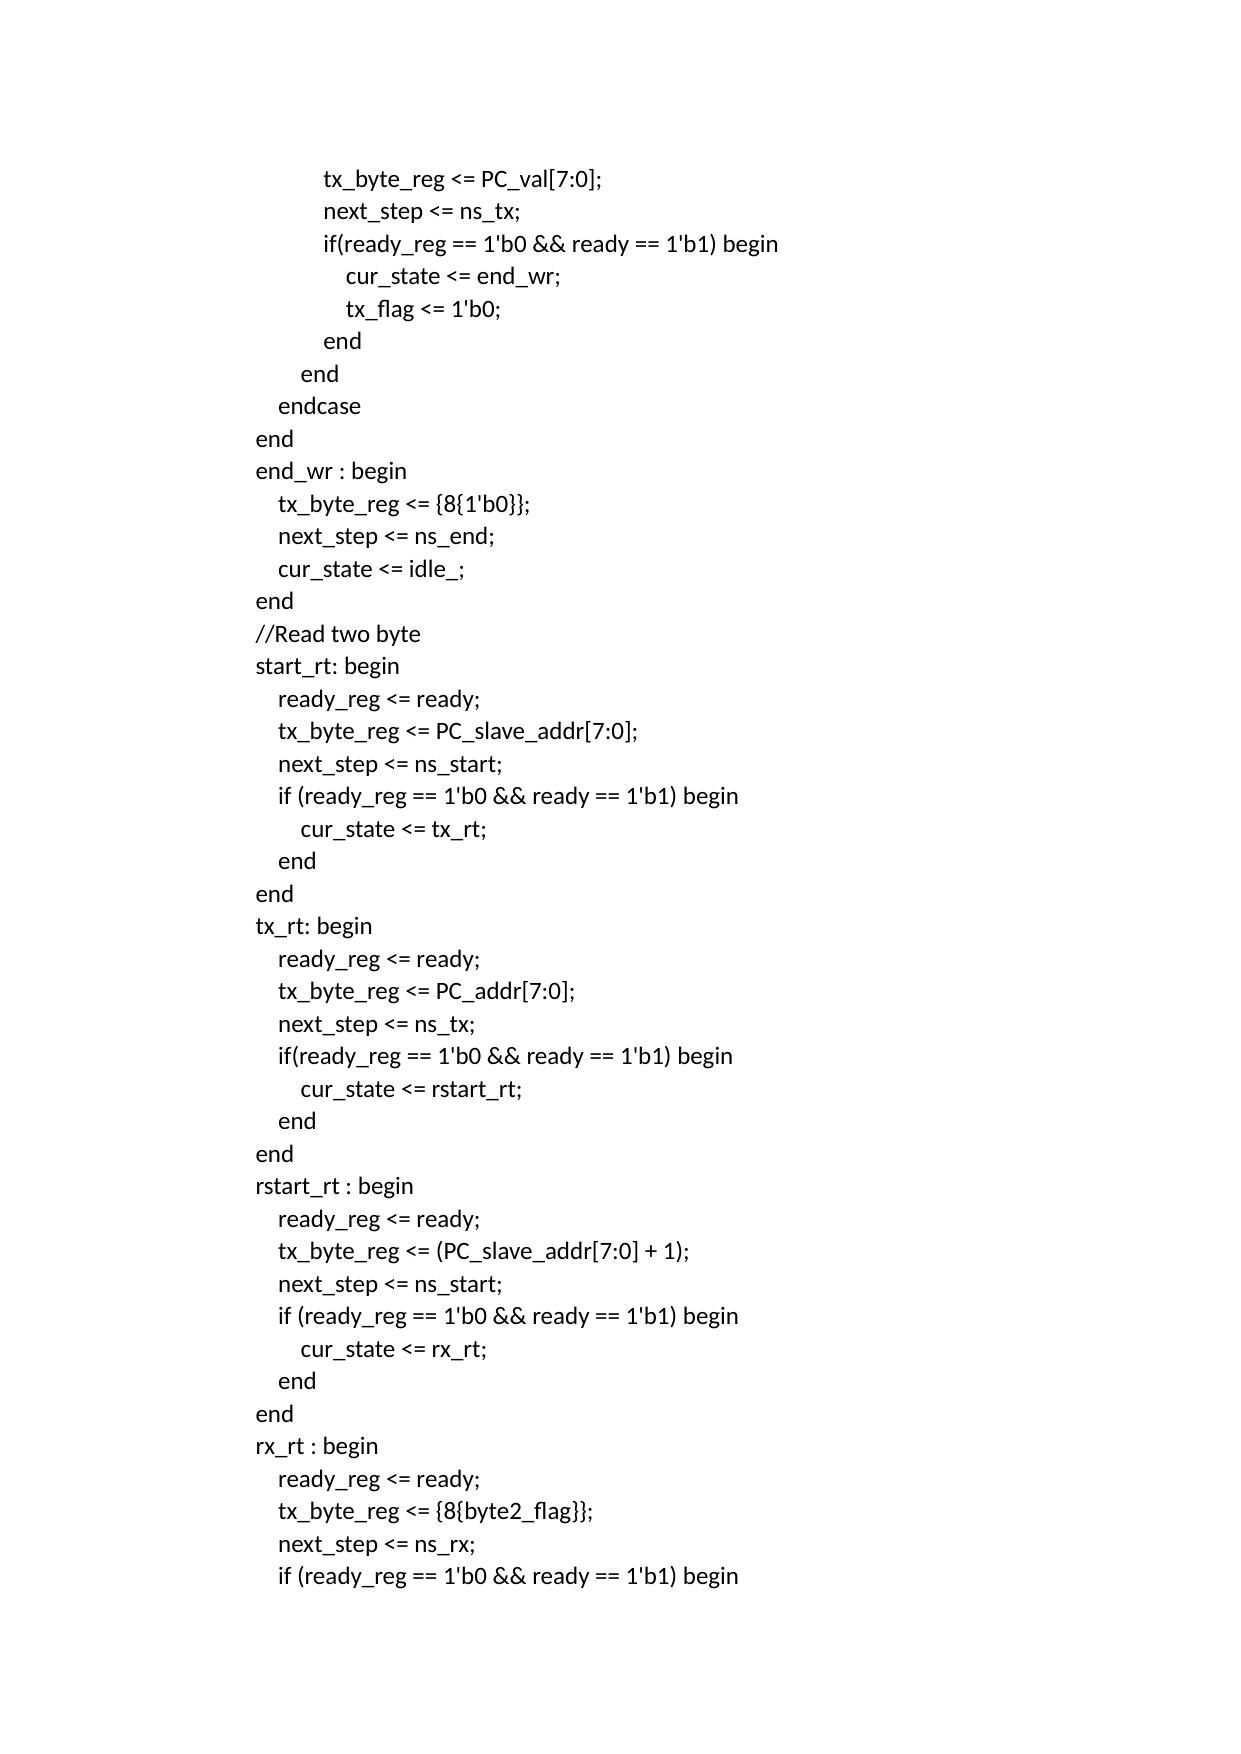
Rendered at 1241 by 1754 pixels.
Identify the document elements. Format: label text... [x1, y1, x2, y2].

list rx_rt : begin [187, 1429, 1053, 1462]
list end [187, 584, 1053, 617]
list //Read two byte [187, 617, 1053, 649]
list if (ready_reg == 1'b0 && ready == 1'b1) begin [187, 779, 1053, 812]
list tx_byte_reg <= {8{byte2_flag}}; [187, 1494, 1053, 1527]
list tx_flag <= 1'b0; [187, 292, 1053, 324]
list end [187, 357, 1053, 389]
list tx_byte_reg <= PC_addr[7:0]; [187, 974, 1053, 1007]
list next_step <= ns_start; [187, 747, 1053, 779]
list cur_state <= tx_rt; [187, 812, 1053, 844]
list cur_state <= rstart_rt; [187, 1072, 1053, 1104]
list end [187, 844, 1053, 877]
list ready_reg <= ready; [187, 942, 1053, 974]
list tx_byte_reg <= PC_val[7:0]; [187, 162, 1053, 194]
list ready_reg <= ready; [187, 1202, 1053, 1234]
list next_step <= ns_rx; [187, 1527, 1053, 1559]
list cur_state <= idle_; [187, 552, 1053, 584]
list cur_state <= end_wr; [187, 259, 1053, 292]
list if (ready_reg == 1'b0 && ready == 1'b1) begin [187, 1299, 1053, 1332]
list rstart_rt : begin [187, 1169, 1053, 1202]
list next_step <= ns_tx; [187, 1007, 1053, 1039]
list ready_reg <= ready; [187, 1462, 1053, 1494]
list tx_byte_reg <= {8{1'b0}}; [187, 487, 1053, 519]
list end [187, 422, 1053, 454]
list next_step <= ns_start; [187, 1267, 1053, 1299]
list end [187, 1364, 1053, 1397]
list end [187, 324, 1053, 357]
list end [187, 1104, 1053, 1137]
list ready_reg <= ready; [187, 682, 1053, 714]
list endcase [187, 389, 1053, 422]
list if(ready_reg == 1'b0 && ready == 1'b1) begin [187, 1039, 1053, 1072]
list start_rt: begin [187, 649, 1053, 682]
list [187, 227, 1053, 259]
list end_wr : begin [187, 454, 1053, 487]
list next_step <= ns_end; [187, 519, 1053, 552]
list cur_state <= rx_rt; [187, 1332, 1053, 1364]
list if (ready_reg == 1'b0 && ready == 1'b1) begin [187, 1559, 1053, 1592]
list end [187, 877, 1053, 909]
list tx_rt: begin [187, 909, 1053, 942]
list next_step <= ns_tx; [187, 194, 1053, 227]
list tx_byte_reg <= (PC_slave_addr[7:0] + 1); [187, 1234, 1053, 1267]
list end [187, 1397, 1053, 1429]
list end [187, 1137, 1053, 1169]
list tx_byte_reg <= PC_slave_addr[7:0]; [187, 714, 1053, 747]
